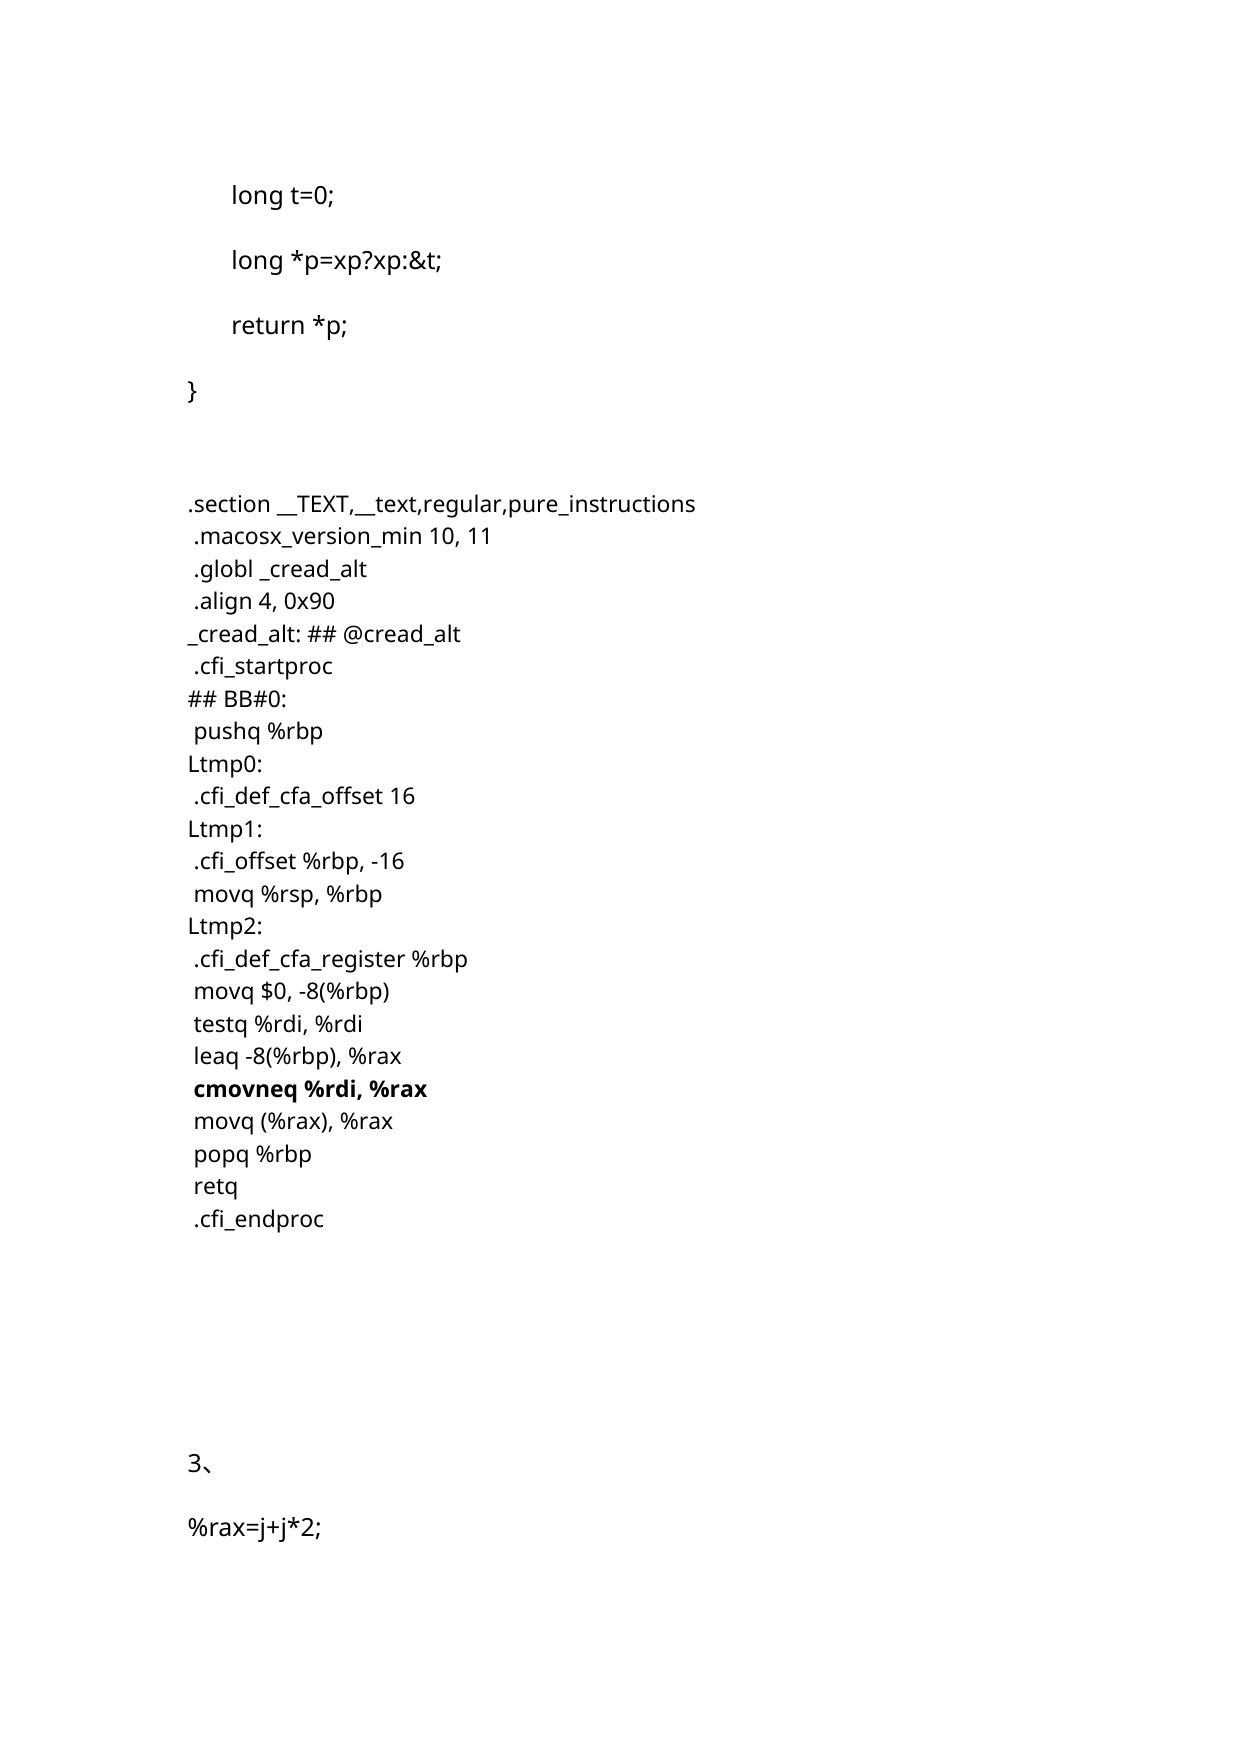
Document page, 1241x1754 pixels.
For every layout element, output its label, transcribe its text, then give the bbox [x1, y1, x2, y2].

text _cread_alt: ## @cread_alt [187, 617, 1053, 649]
text retq [187, 1169, 1053, 1202]
text long *p=xp?xp:&t; [187, 227, 1053, 292]
text 3、 [187, 1429, 1053, 1494]
text movq %rsp, %rbp [187, 877, 1053, 909]
text .align 4, 0x90 [187, 584, 1053, 617]
text .cfi_def_cfa_offset 16 [187, 779, 1053, 812]
text %rax=j+j*2; [187, 1494, 1053, 1559]
text } [187, 357, 1053, 422]
text movq (%rax), %rax [187, 1104, 1053, 1137]
text cmovneq %rdi, %rax [187, 1072, 1053, 1104]
text .macosx_version_min 10, 11 [187, 519, 1053, 552]
text .cfi_startproc [187, 649, 1053, 682]
text Ltmp1: [187, 812, 1053, 844]
text leaq -8(%rbp), %rax [187, 1039, 1053, 1072]
text movq $0, -8(%rbp) [187, 974, 1053, 1007]
text Ltmp0: [187, 747, 1053, 779]
text ## BB#0: [187, 682, 1053, 714]
text long t=0; [187, 162, 1053, 227]
text testq %rdi, %rdi [187, 1007, 1053, 1039]
text .cfi_endproc [187, 1202, 1053, 1234]
text .cfi_def_cfa_register %rbp [187, 942, 1053, 974]
text .globl _cread_alt [187, 552, 1053, 584]
text .section __TEXT,__text,regular,pure_instructions [187, 487, 1053, 519]
text Ltmp2: [187, 909, 1053, 942]
text .cfi_offset %rbp, -16 [187, 844, 1053, 877]
text popq %rbp [187, 1137, 1053, 1169]
text return *p; [187, 292, 1053, 357]
text pushq %rbp [187, 714, 1053, 747]
